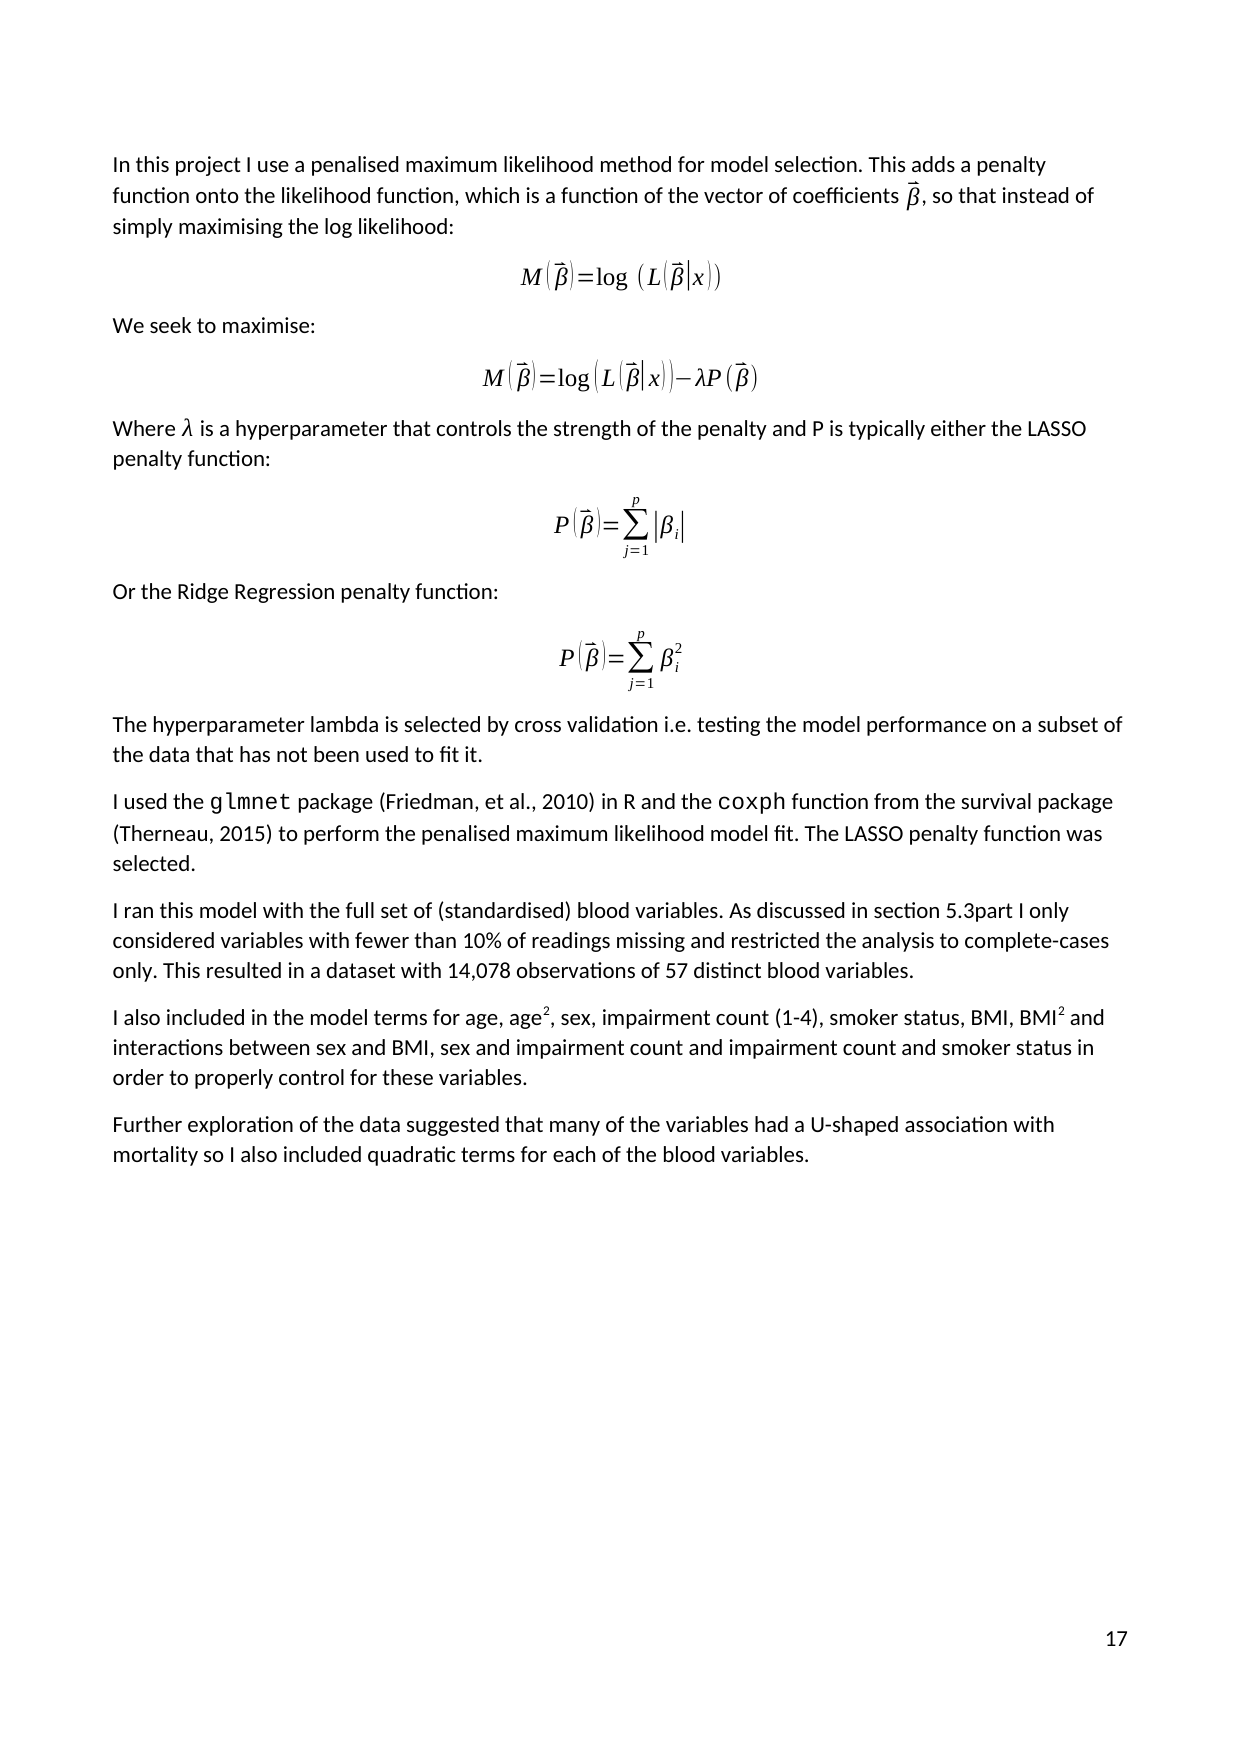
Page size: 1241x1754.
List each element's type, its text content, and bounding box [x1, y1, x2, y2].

text Where is a hyperparameter that controls the strength of the penalty and P is typically either the LASSO penalty function: [112, 414, 1128, 472]
text Further exploration of the data suggested that many of the variables had a U-shaped association with mortality so I also included quadratic terms for each of the blood variables. [112, 1110, 1128, 1168]
text I used the glmnet package in R and the coxph function from the survival package to perform the penalised maximum likelihood model fit. The LASSO penalty function was selected. [112, 787, 1128, 877]
text We seek to maximise: [112, 311, 1128, 339]
text In this project I use a penalised maximum likelihood method for model selection. This adds a penalty function onto the likelihood function, which is a function of the vector of coefficients , so that instead of simply maximising the log likelihood: [112, 150, 1128, 240]
text The hyperparameter lambda is selected by cross validation i.e. testing the model performance on a subset of the data that has not been used to fit it. [112, 710, 1128, 768]
text I also included in the model terms for age, age2, sex, impairment count (1-4), smoker status, BMI, BMI2 and interactions between sex and BMI, sex and impairment count and impairment count and smoker status in order to properly control for these variables. [112, 1003, 1128, 1091]
text Or the Ridge Regression penalty function: [112, 577, 1128, 605]
text I ran this model with the full set of (standardised) blood variables. As discussed in section 5.3part I only considered variables with fewer than 10% of readings missing and restricted the analysis to complete-cases only. This resulted in a dataset with 14,078 observations of 57 distinct blood variables. [112, 896, 1128, 984]
